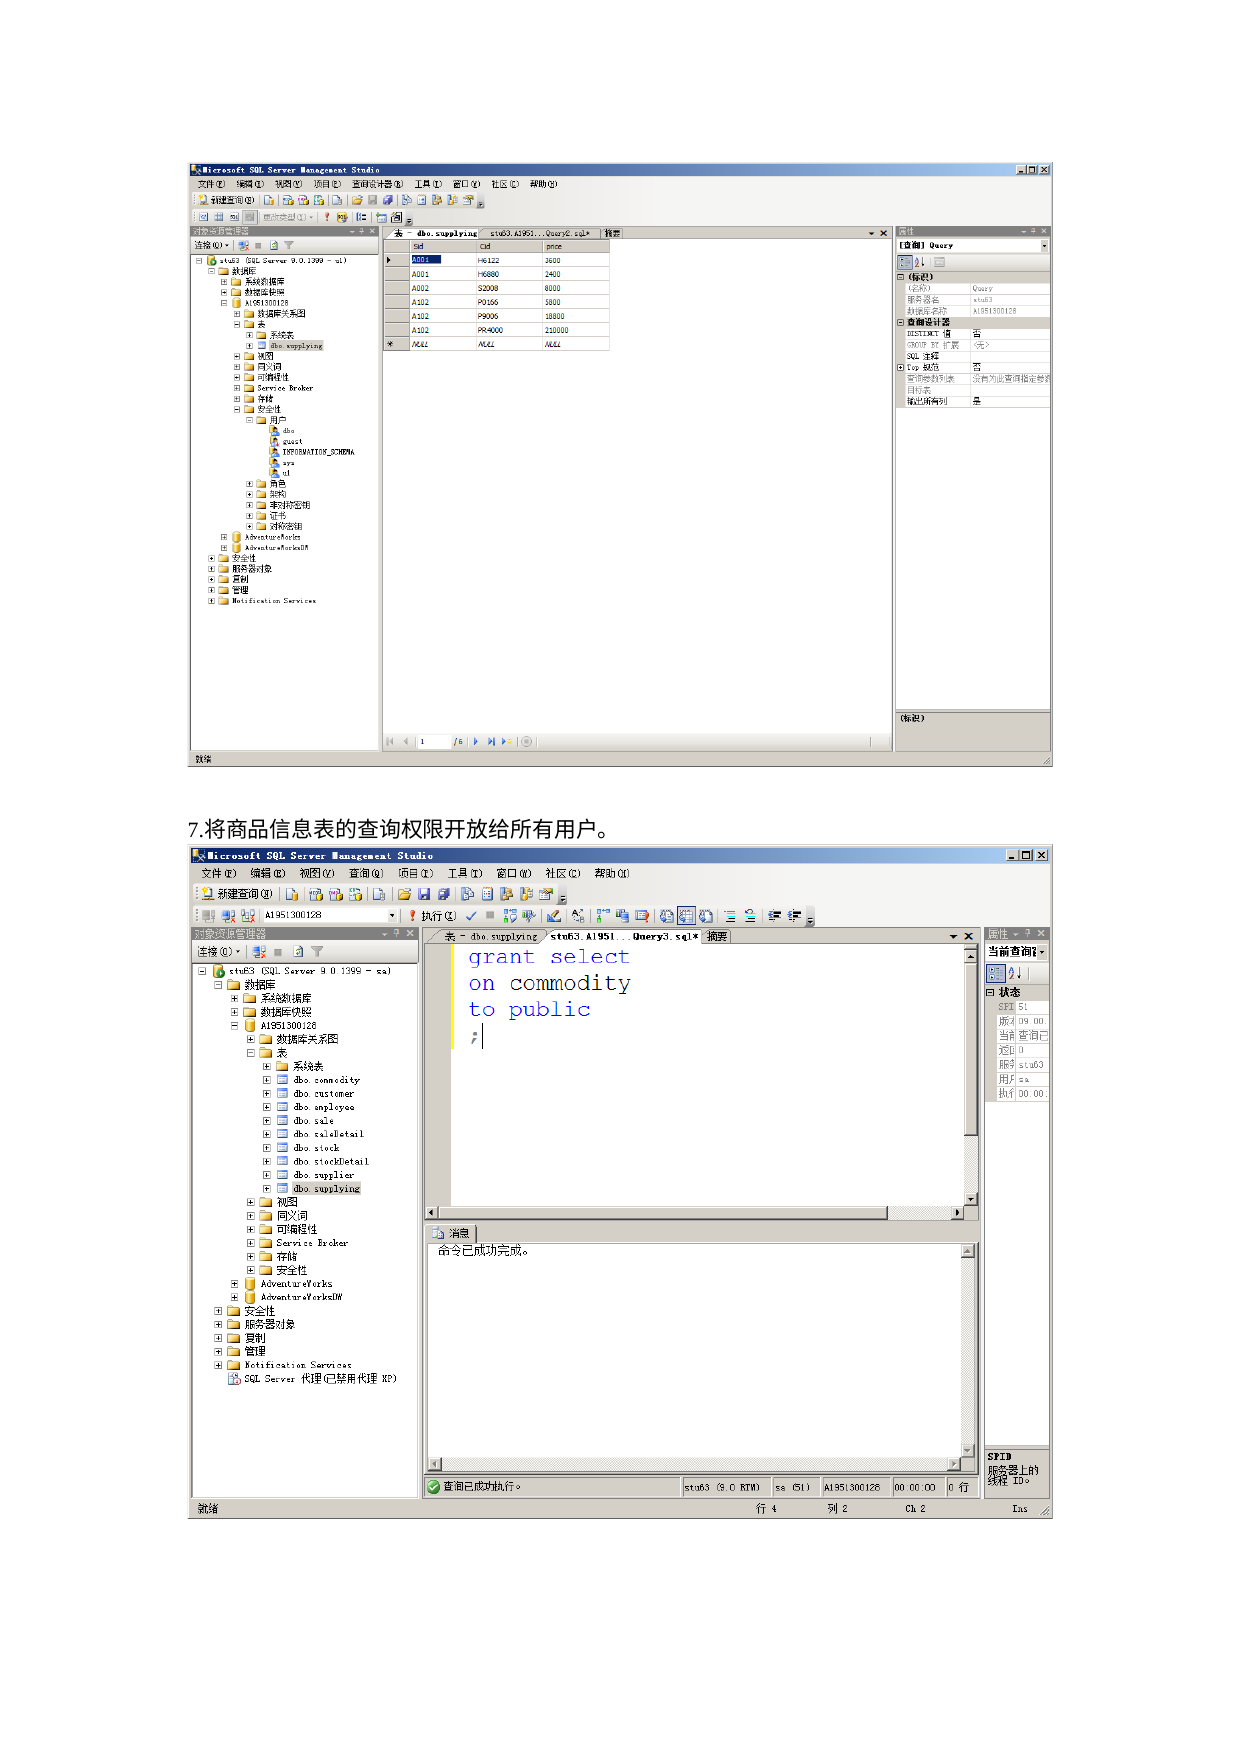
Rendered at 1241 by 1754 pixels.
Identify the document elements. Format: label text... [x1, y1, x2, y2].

picture [187, 162, 1053, 767]
picture [187, 844, 1053, 1519]
text 7.将商品信息表的查询权限开放给所有用户。 [187, 812, 1053, 844]
